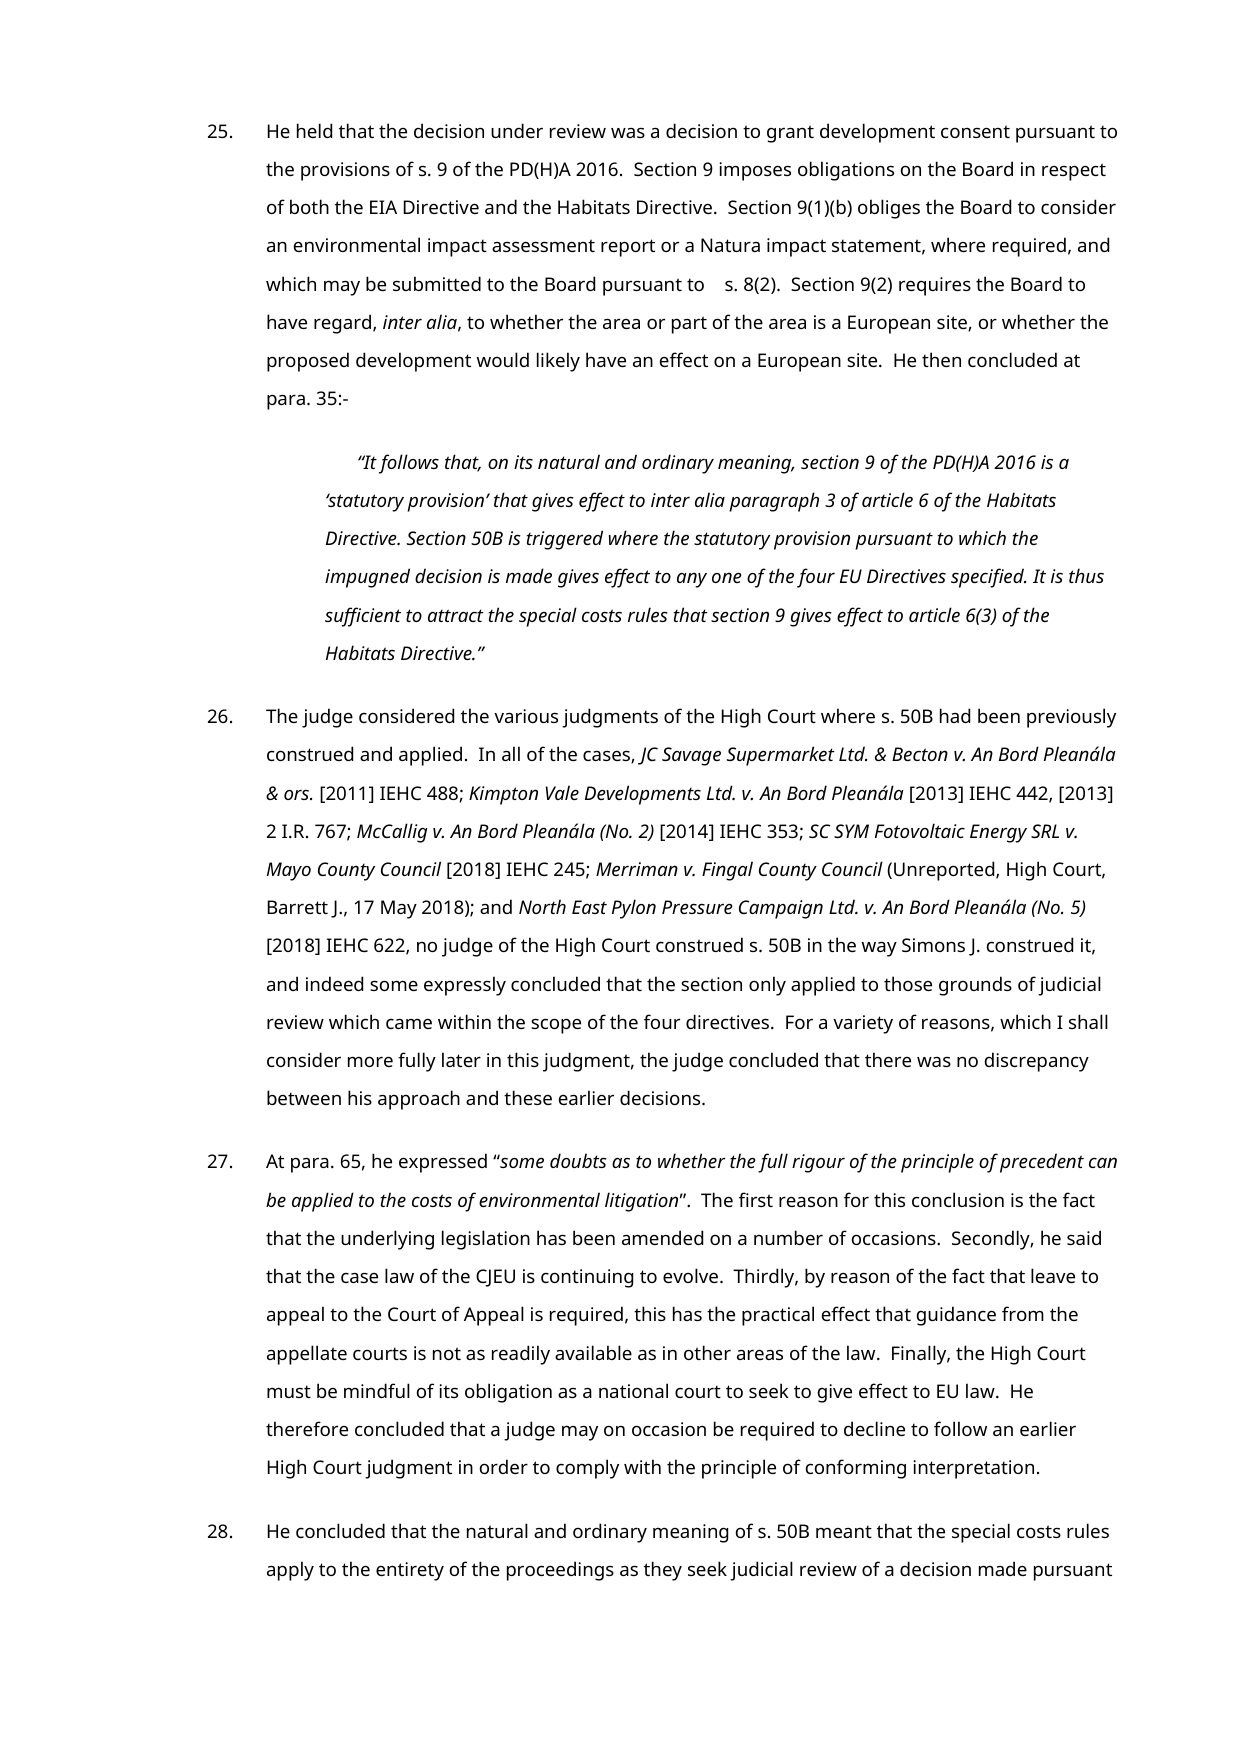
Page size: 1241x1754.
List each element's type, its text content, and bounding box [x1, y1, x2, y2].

text “It follows that, on its natural and ordinary meaning, section 9 of the PD(H)A 2016 is a ‘statutory provision’ that gives effect to inter alia paragraph 3 of article 6 of the Habitats Directive. Section 50B is triggered where the statutory provision pursuant to which the impugned decision is made gives effect to any one of the four EU Directives specified. It is thus sufficient to attract the special costs rules that section 9 gives effect to article 6(3) of the Habitats Directive.” [266, 449, 1122, 666]
text 27. At para. 65, he expressed “some doubts as to whether the full rigour of the principle of precedent can be applied to the costs of environmental litigation”. The first reason for this conclusion is the fact that the underlying legislation has been amended on a number of occasions. Secondly, he said that the case law of the CJEU is continuing to evolve. Thirdly, by reason of the fact that leave to appeal to the Court of Appeal is required, this has the practical effect that guidance from the appellate courts is not as readily available as in other areas of the law. Finally, the High Court must be mindful of its obligation as a national court to seek to give effect to EU law. He therefore concluded that a judge may on occasion be required to decline to follow an earlier High Court judgment in order to comply with the principle of conforming interpretation. [207, 1149, 1122, 1480]
text 25. He held that the decision under review was a decision to grant development consent pursuant to the provisions of s. 9 of the PD(H)A 2016. Section 9 imposes obligations on the Board in respect of both the EIA Directive and the Habitats Directive. Section 9(1)(b) obliges the Board to consider an environmental impact assessment report or a Natura impact statement, where required, and which may be submitted to the Board pursuant to s. 8(2). Section 9(2) requires the Board to have regard, inter alia, to whether the area or part of the area is a European site, or whether the proposed development would likely have an effect on a European site. He then concluded at para. 35:- [207, 118, 1122, 411]
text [207, 1518, 1122, 1582]
text 26. The judge considered the various judgments of the High Court where s. 50B had been previously construed and applied. In all of the cases, JC Savage Supermarket Ltd. & Becton v. An Bord Pleanála & ors. [2011] IEHC 488; Kimpton Vale Developments Ltd. v. An Bord Pleanála [2013] IEHC 442, [2013] 2 I.R. 767; McCallig v. An Bord Pleanála (No. 2) [2014] IEHC 353; SC SYM Fotovoltaic Energy SRL v. Mayo County Council [2018] IEHC 245; Merriman v. Fingal County Council (Unreported, High Court, Barrett J., 17 May 2018); and North East Pylon Pressure Campaign Ltd. v. An Bord Pleanála (No. 5) [2018] IEHC 622, no judge of the High Court construed s. 50B in the way Simons J. construed it, and indeed some expressly concluded that the section only applied to those grounds of judicial review which came within the scope of the four directives. For a variety of reasons, which I shall consider more fully later in this judgment, the judge concluded that there was no discrepancy between his approach and these earlier decisions. [207, 703, 1122, 1111]
